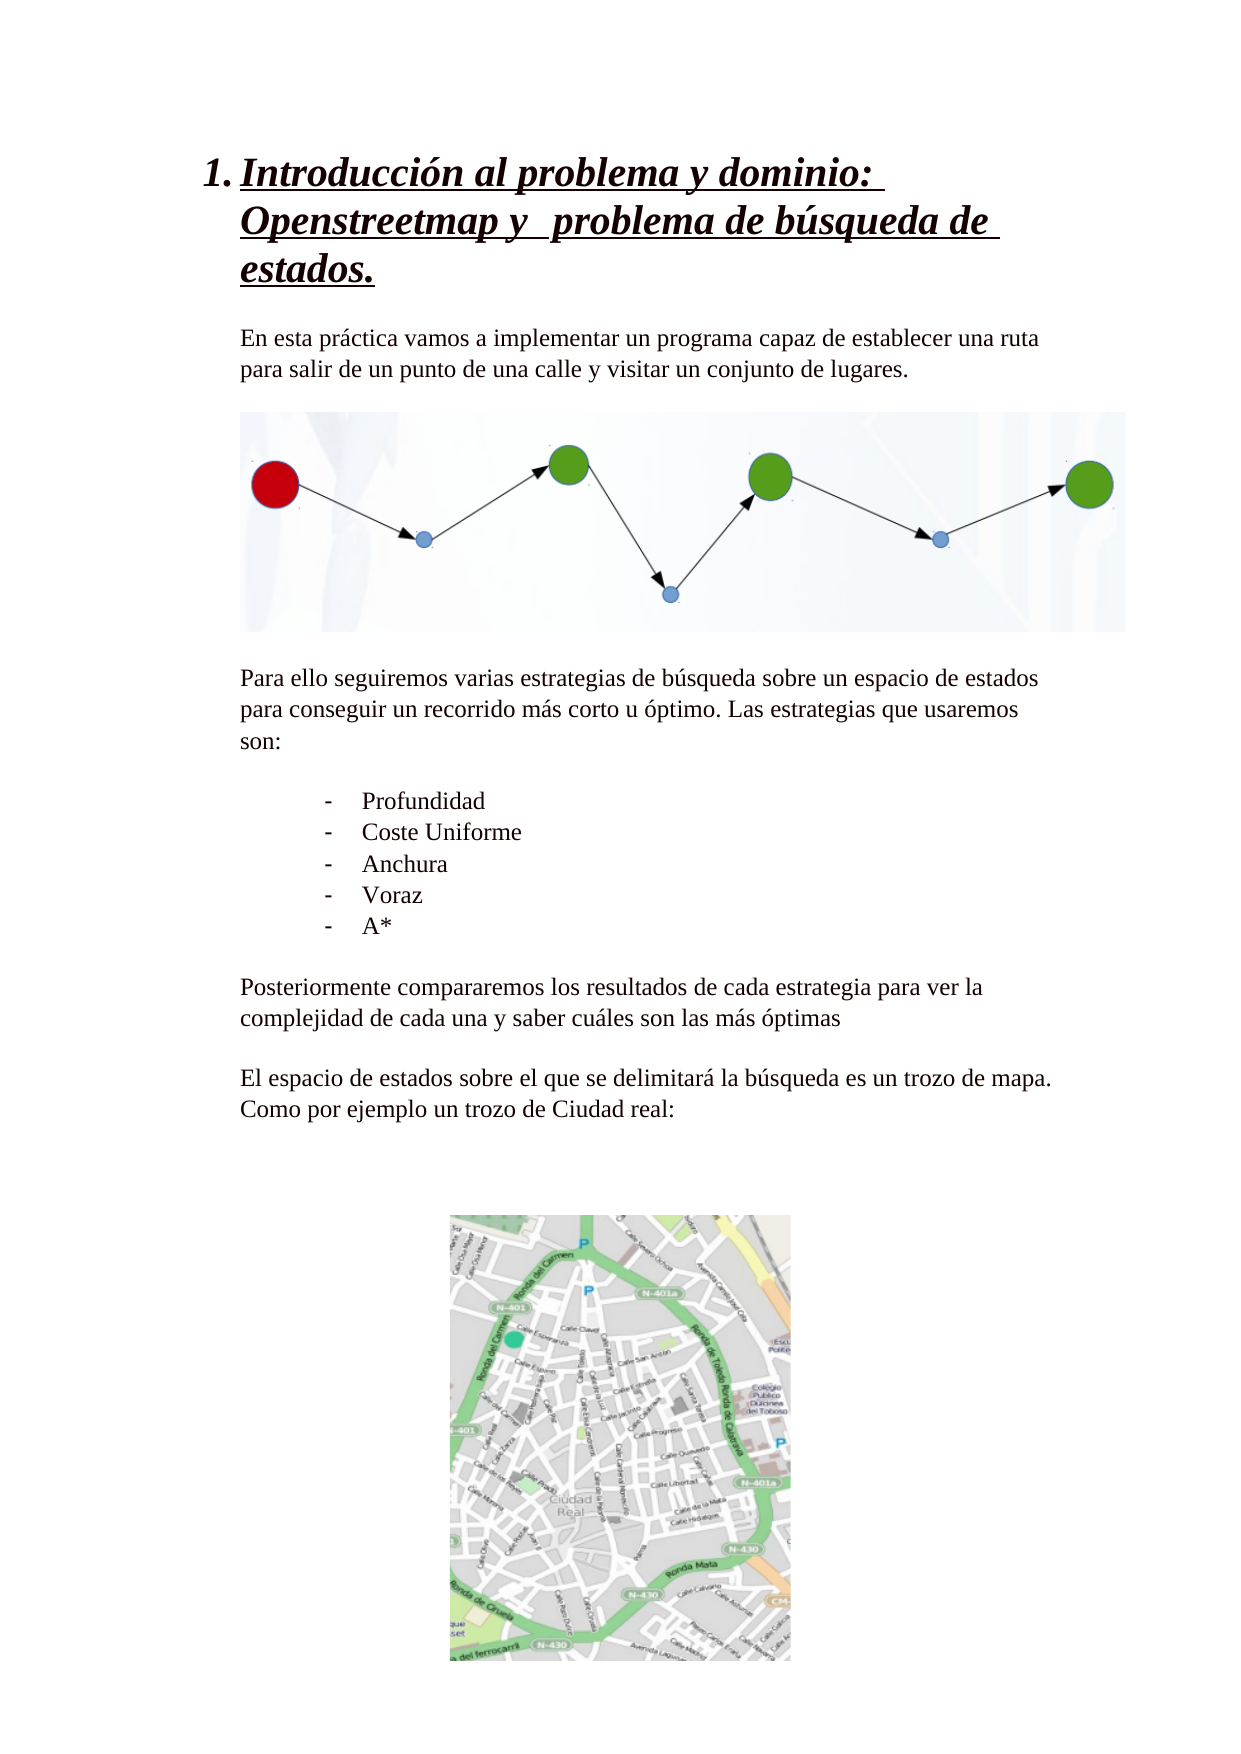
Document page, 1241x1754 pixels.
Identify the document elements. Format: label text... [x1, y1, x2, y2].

list Introducción al problema y dominio: Openstreetmap y problema de búsqueda de estados. [202, 148, 1063, 291]
list A* [324, 909, 1063, 940]
list Profundidad [324, 784, 1063, 815]
picture [449, 1215, 791, 1661]
list Voraz [324, 877, 1063, 909]
picture [239, 412, 1126, 632]
text Posteriormente compararemos los resultados de cada estrategia para ver la complejidad de cada una y saber cuáles son las más óptimas [240, 969, 1063, 1032]
text En esta práctica vamos a implementar un programa capaz de establecer una ruta para salir de un punto de una calle y visitar un conjunto de lugares. [240, 321, 1063, 383]
list Coste Uniforme [324, 815, 1063, 846]
text El espacio de estados sobre el que se delimitará la búsqueda es un trozo de mapa. Como por ejemplo un trozo de Ciudad real: [240, 1061, 1063, 1123]
list Anchura [324, 846, 1063, 877]
text Para ello seguiremos varias estrategias de búsqueda sobre un espacio de estados para conseguir un recorrido más corto u óptimo. Las estrategias que usaremos son: [240, 661, 1063, 754]
